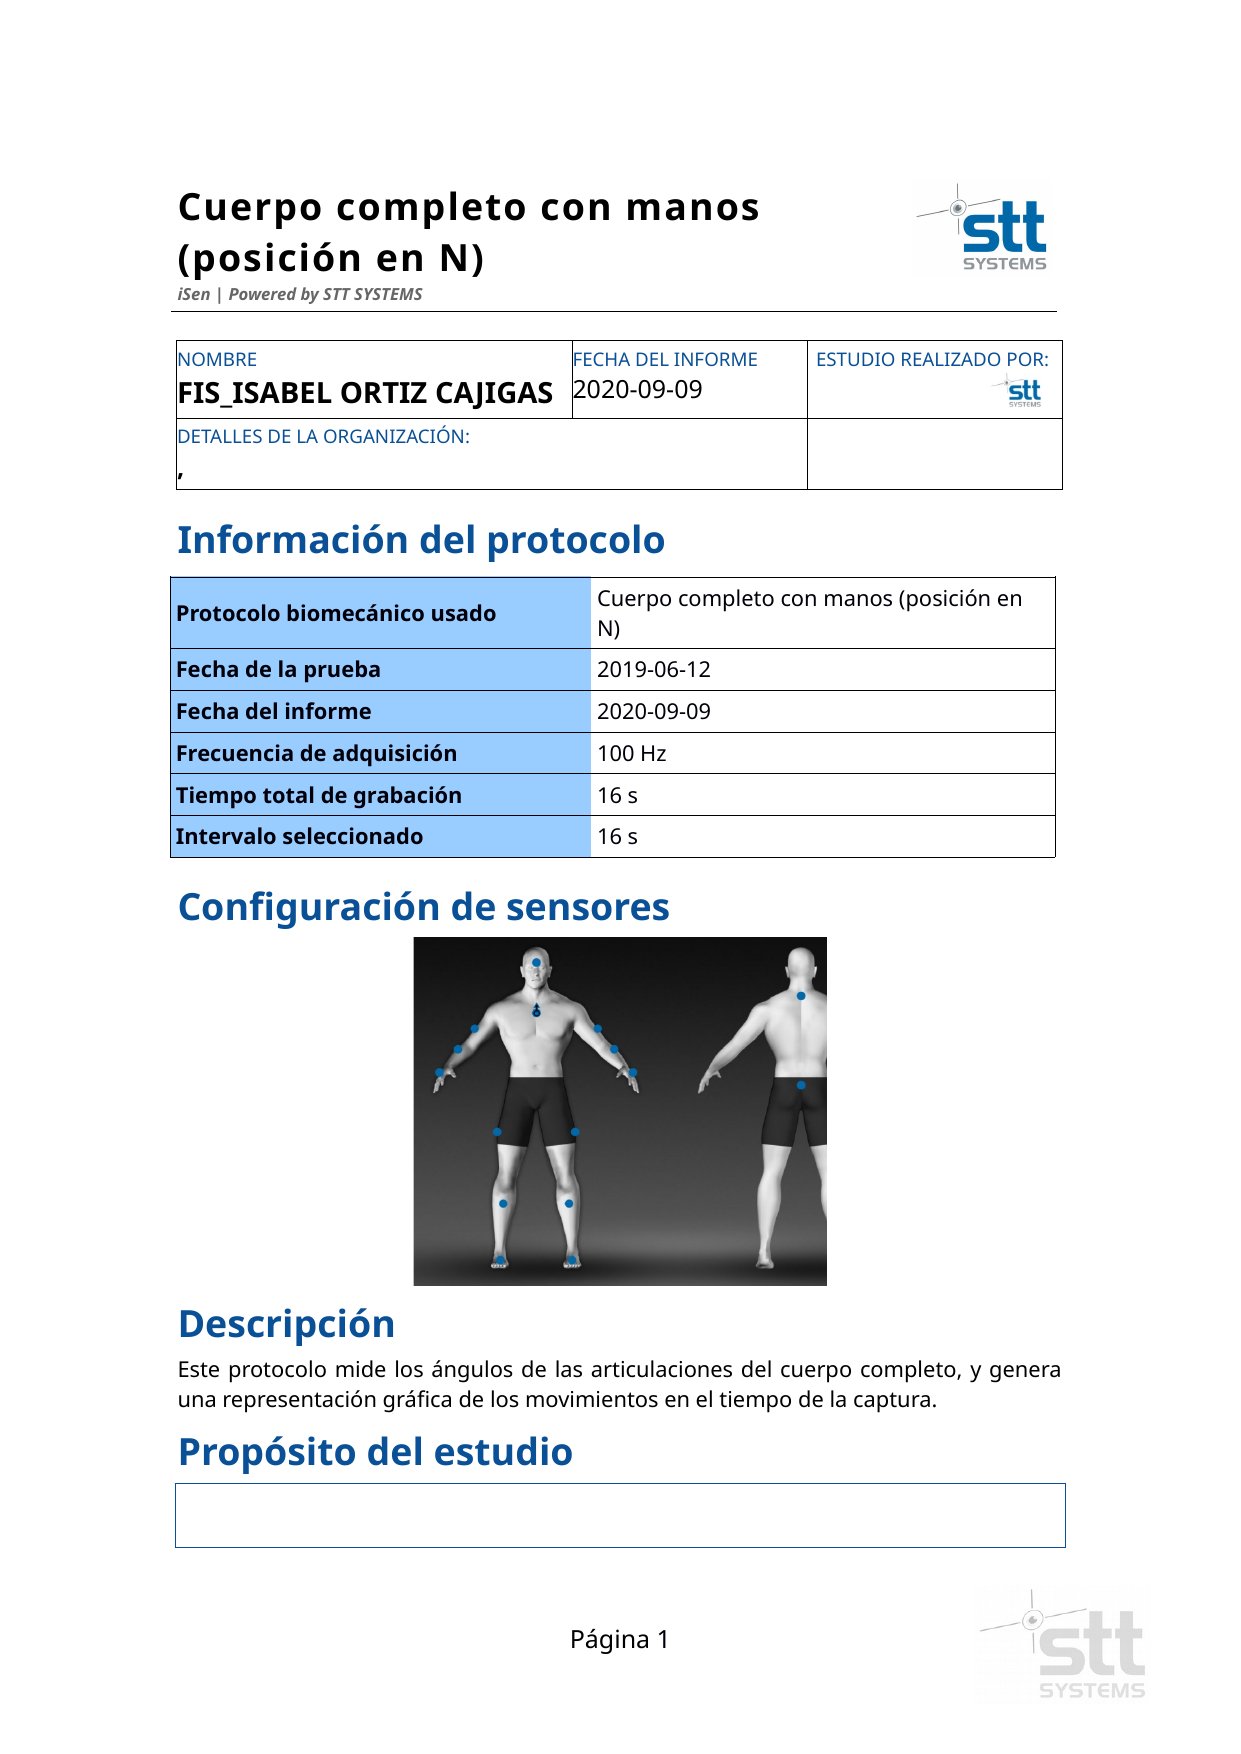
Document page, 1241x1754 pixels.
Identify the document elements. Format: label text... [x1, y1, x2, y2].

table_header ESTUDIO REALIZADO POR: [808, 341, 1062, 417]
table_cell Fecha de la prueba [171, 649, 591, 690]
table_cell Intervalo seleccionado [171, 816, 591, 857]
table_header FECHA DEL INFORME 2020-09-09 [573, 341, 807, 417]
table_cell 16 s [591, 774, 1055, 815]
table_cell DETALLES DE LA ORGANIZACIÓN: , [177, 419, 807, 489]
table_cell 2019-06-12 [591, 649, 1055, 690]
picture [911, 180, 1052, 277]
table_cell Fecha del informe [171, 691, 591, 732]
picture [413, 937, 827, 1286]
subtitle Propósito del estudio [177, 1425, 1063, 1476]
table_cell [808, 419, 1062, 489]
table_cell 16 s [591, 816, 1055, 857]
subtitle Configuración de sensores [177, 880, 1063, 931]
table_cell Frecuencia de adquisición [171, 733, 591, 773]
text Este protocolo mide los ángulos de las articulaciones del cuerpo completo, y genera una representación gráfica de los movimientos en el tiempo de la captura. [177, 1354, 1063, 1414]
table_cell Tiempo total de grabación [171, 774, 591, 815]
table_cell 100 Hz [591, 733, 1055, 773]
picture [972, 1583, 1152, 1705]
table_cell 2020-09-09 [591, 691, 1055, 732]
table_header Cuerpo completo con manos (posición en N) [591, 578, 1055, 648]
table_header Protocolo biomecánico usado [171, 578, 591, 648]
picture [822, 372, 1043, 409]
subtitle Información del protocolo [177, 514, 1063, 565]
table_header NOMBRE FIS_ISABEL ORTIZ CAJIGAS [177, 341, 572, 417]
subtitle Descripción [177, 1297, 1063, 1348]
